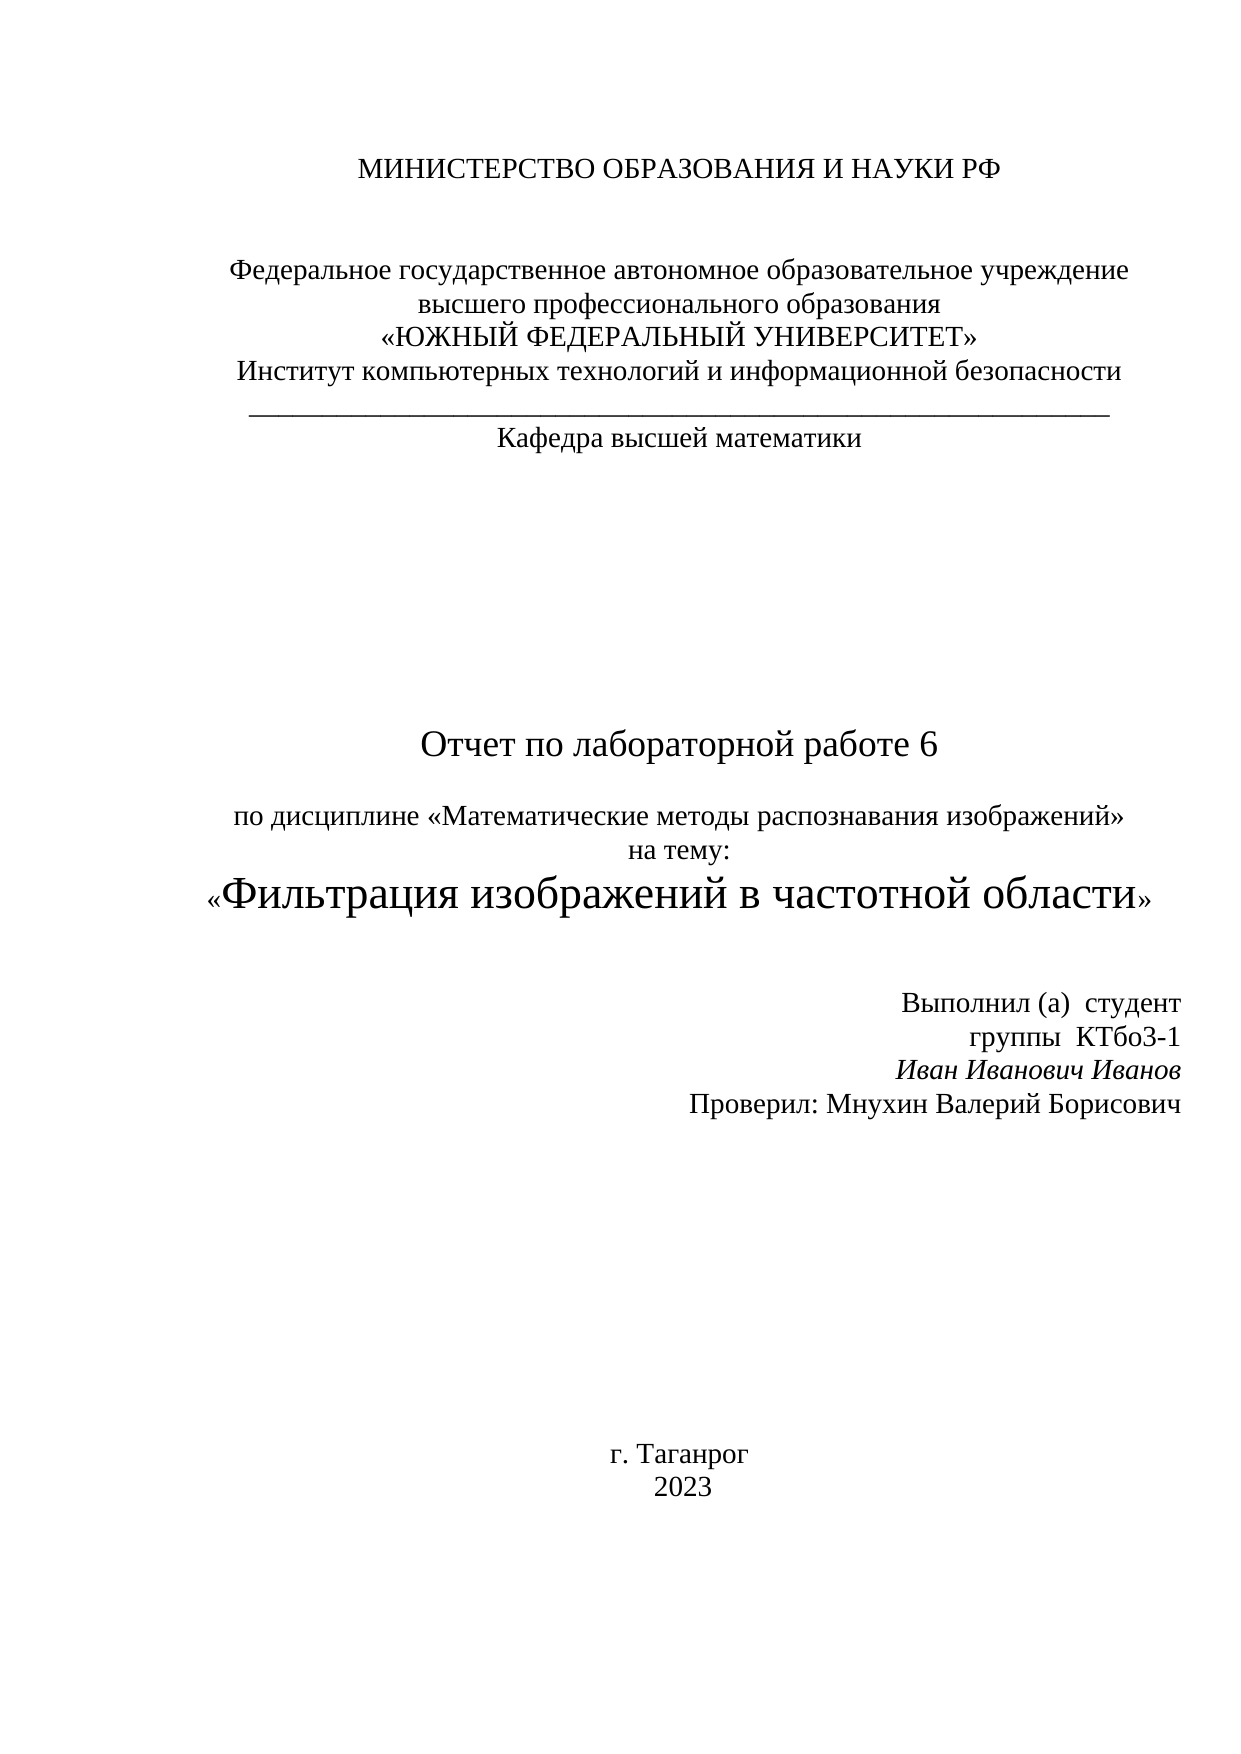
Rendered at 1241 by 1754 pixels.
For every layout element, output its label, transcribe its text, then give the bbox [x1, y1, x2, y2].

text Отчет по лабораторной работе 6 [177, 722, 1181, 765]
text Выполнил (а) студент [177, 985, 1181, 1019]
text Федеральное государственное автономное образовательное учреждение [177, 252, 1181, 286]
text Кафедра высшей математики [177, 420, 1181, 453]
text ___________________________________________________________ [177, 386, 1181, 420]
text Институт компьютерных технологий и информационной безопасности [177, 353, 1181, 386]
text по дисциплине «Математические методы распознавания изображений» [177, 798, 1181, 832]
text МИНИСТЕРСТВО ОБРАЗОВАНИЯ И НАУКИ РФ [177, 152, 1181, 185]
text группы КТбо3-1 [177, 1019, 1181, 1052]
text «Фильтрация изображений в частотной области» [177, 866, 1181, 918]
text Иван Иванович Иванов [177, 1052, 1181, 1086]
text «Южный ФЕДЕРАЛЬНЫЙ УНИВЕРСИТЕТ» [177, 319, 1181, 353]
text на тему: [177, 832, 1181, 866]
text высшего профессионального образования [177, 286, 1181, 319]
text 2023 [177, 1469, 1181, 1503]
text г. Таганрог [177, 1436, 1181, 1469]
text Проверил: Мнухин Валерий Борисович [177, 1086, 1181, 1119]
